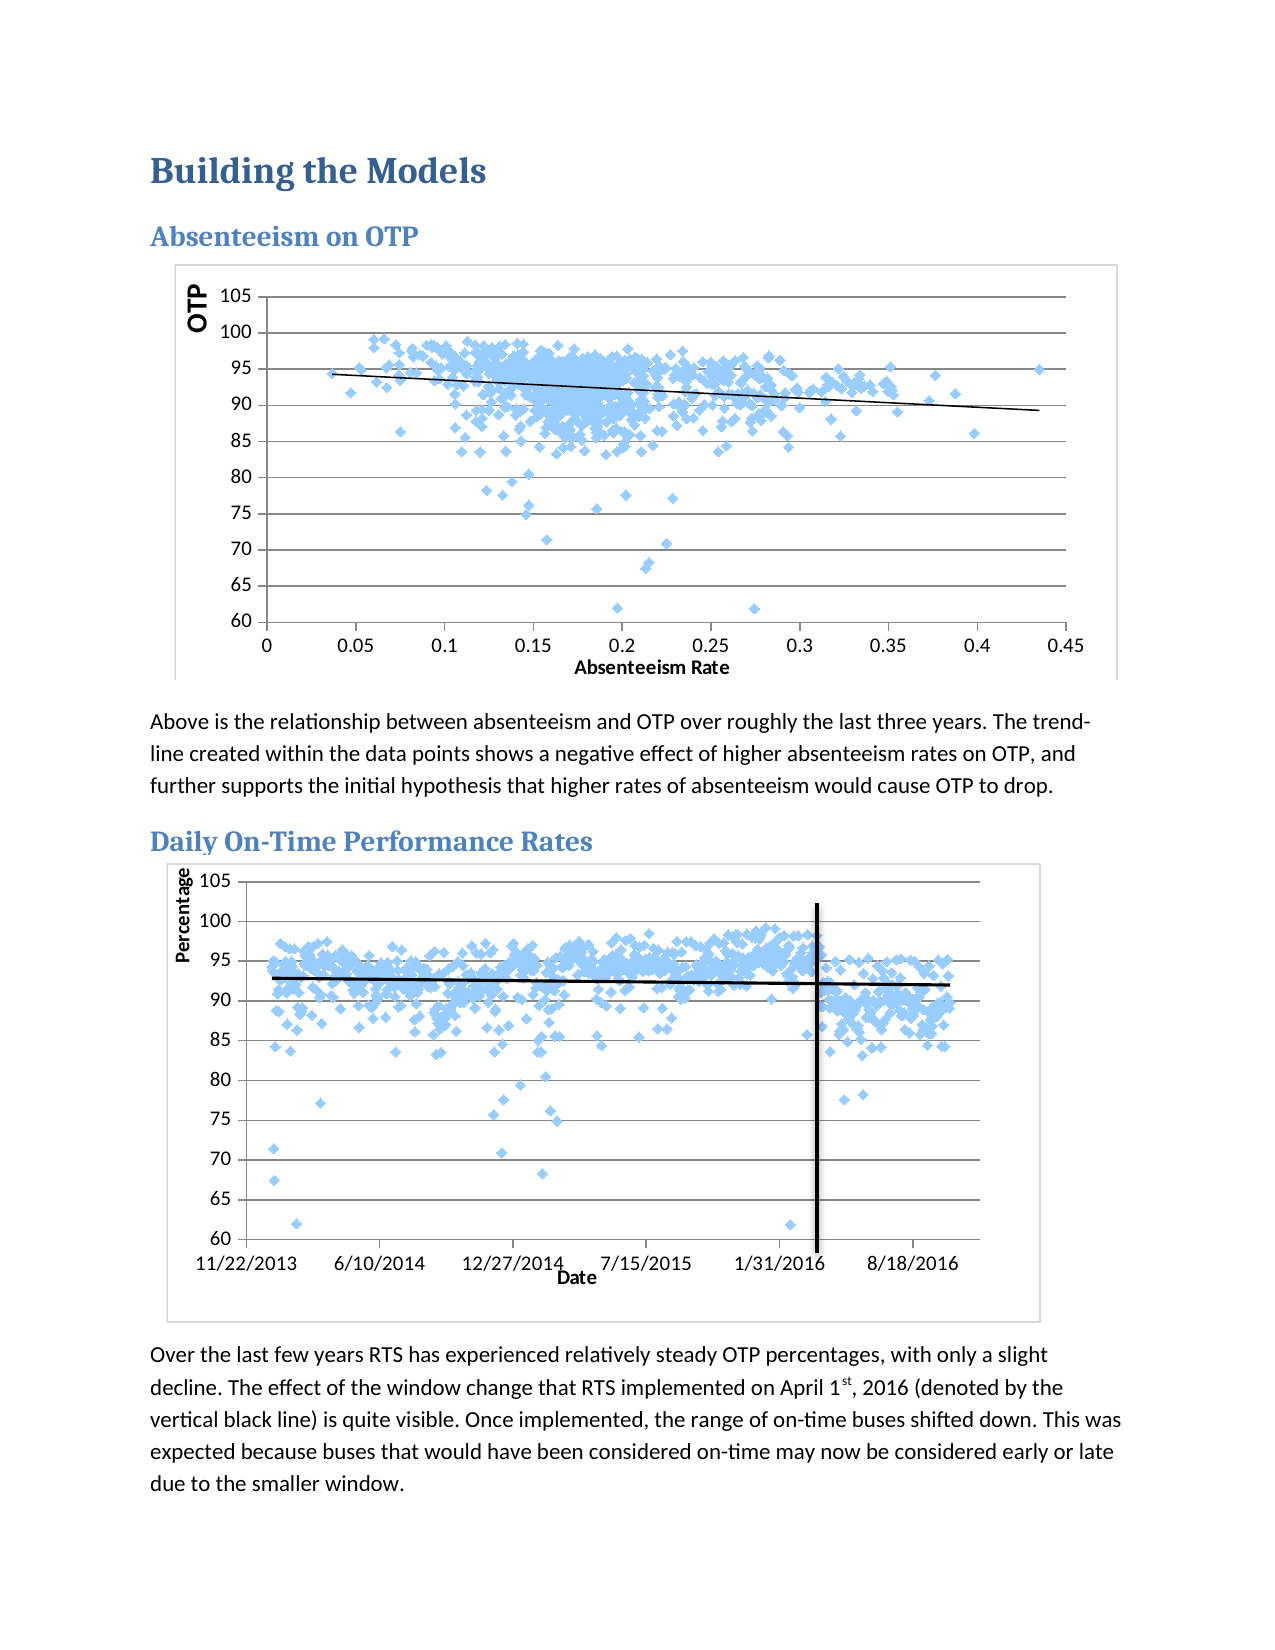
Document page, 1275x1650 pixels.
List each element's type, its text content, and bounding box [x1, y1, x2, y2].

text Over the last few years RTS has experienced relatively steady OTP percentages, with only a slight decline. The effect of the window change that RTS implemented on April 1st, 2016 (denoted by the vertical black line) is quite visible. Once implemented, the range of on-time buses shifted down. This was expected because buses that would have been considered on-time may now be considered early or late due to the smaller window. [150, 1340, 1125, 1497]
text Building the Models [150, 150, 1125, 193]
text Daily On-Time Performance Rates [150, 825, 1125, 858]
text Absenteeism on OTP [150, 220, 1125, 254]
text Above is the relationship between absenteeism and OTP over roughly the last three years. The trend-line created within the data points shows a negative effect of higher absenteeism rates on OTP, and further supports the initial hypothesis that higher rates of absenteeism would cause OTP to drop. [150, 707, 1125, 800]
